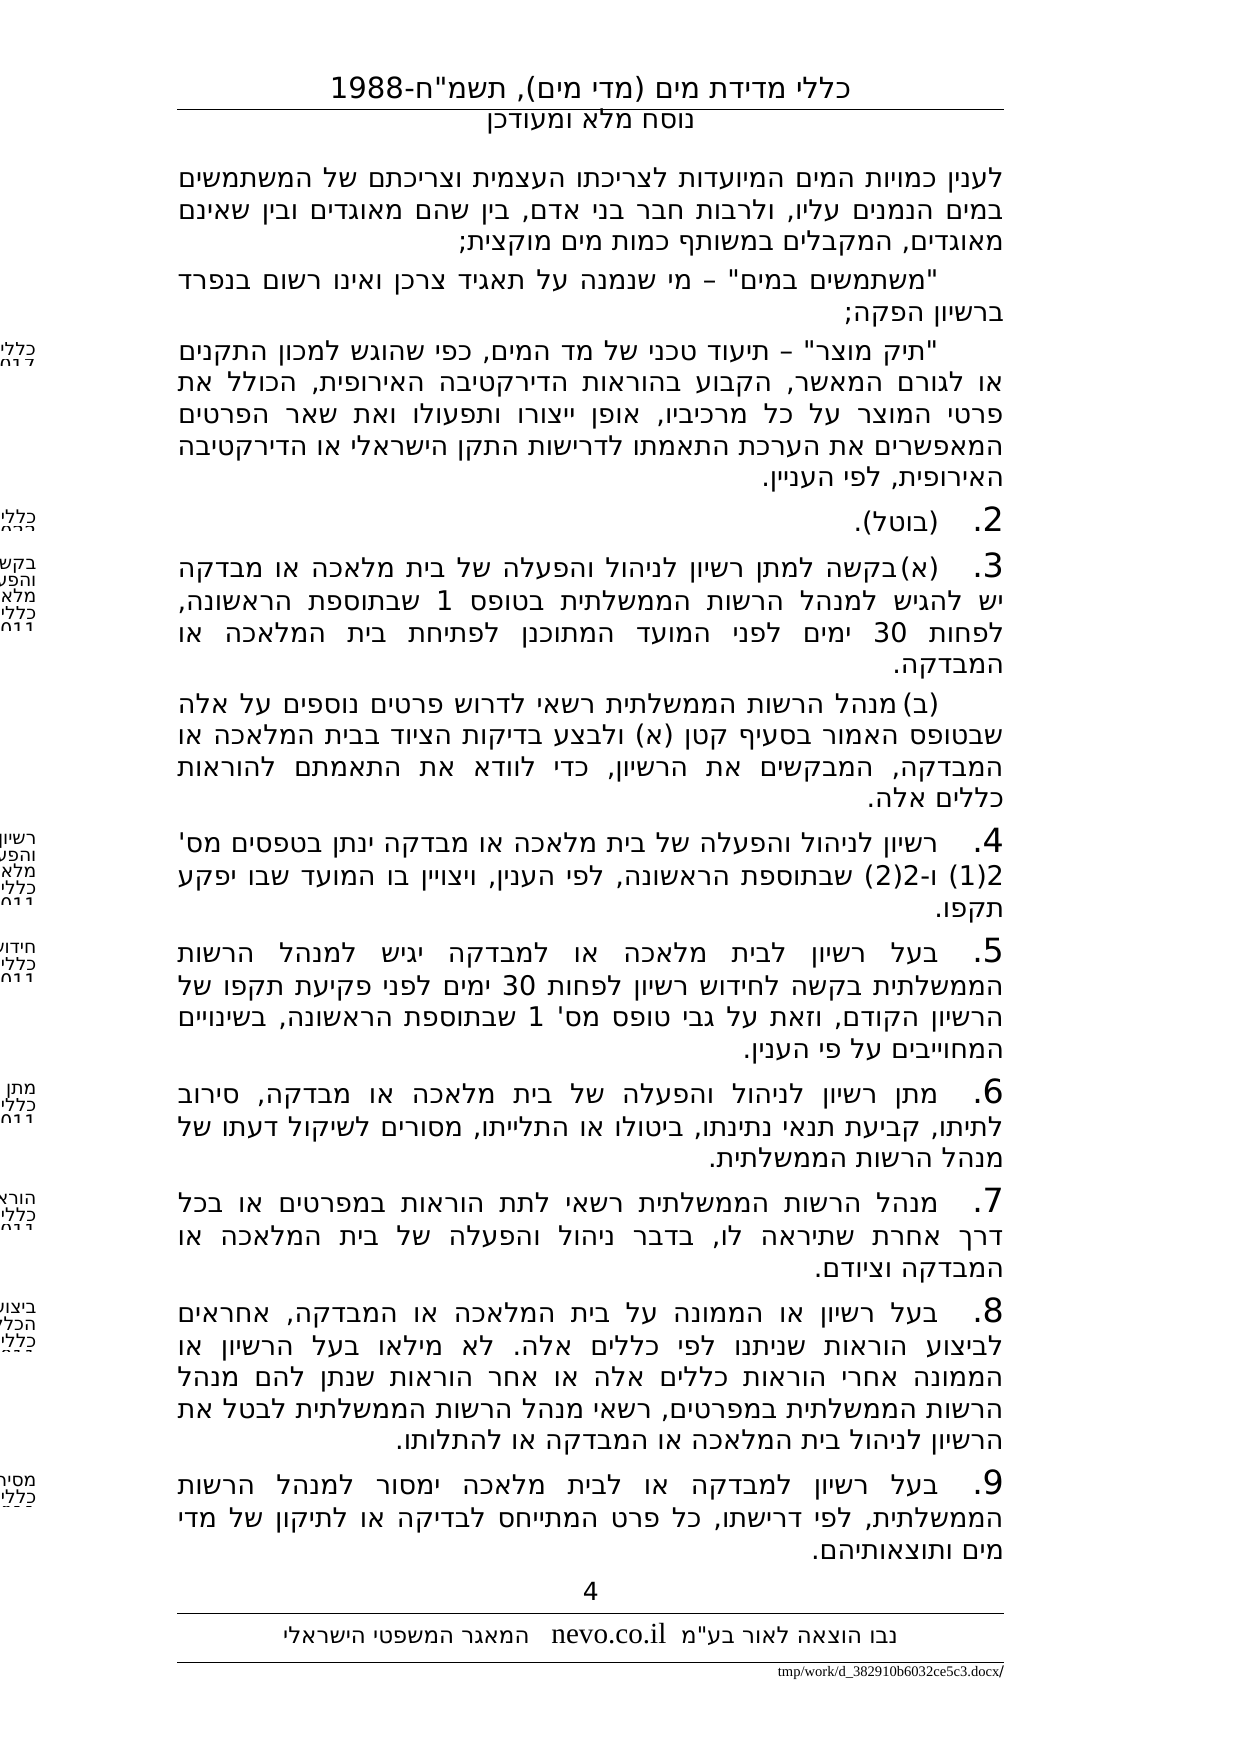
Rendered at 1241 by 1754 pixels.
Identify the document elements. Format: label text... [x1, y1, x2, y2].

text 5. בעל רשיון לבית מלאכה או למבדקה יגיש למנהל הרשות הממשלתית בקשה לחידוש רשיון לפחות 30 ימים לפני פקיעת תקפו של הרשיון הקודם, וזאת על גבי טופס מס' 1 שבתוספת הראשונה, בשינויים המחוייבים על פי הענין. [177, 931, 1004, 1065]
text 3. (א) בקשה למתן רשיון לניהול והפעלה של בית מלאכה או מבדקה יש להגיש למנהל הרשות הממשלתית בטופס 1 שבתוספת הראשונה, לפחות 30 ימים לפני המועד המתוכנן לפתיחת בית המלאכה או המבדקה. [177, 547, 1004, 680]
text 8. בעל רשיון או הממונה על בית המלאכה או המבדקה, אחראים לביצוע הוראות שניתנו לפי כללים אלה. לא מילאו בעל הרשיון או הממונה אחרי הוראות כללים אלה או אחר הוראות שנתן להם מנהל הרשות הממשלתית במפרטים, רשאי מנהל הרשות הממשלתית לבטל את הרשיון לניהול בית המלאכה או המבדקה או להתלותו. [177, 1291, 1004, 1456]
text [177, 162, 1004, 257]
text "משתמשים במים" – מי שנמנה על תאגיד צרכן ואינו רשום בנפרד ברשיון הפקה; [177, 264, 1004, 328]
text (ב) מנהל הרשות הממשלתית רשאי לדרוש פרטים נוספים על אלה שבטופס האמור בסעיף קטן (א) ולבצע בדיקות הציוד בבית המלאכה או המבדקה, המבקשים את הרשיון, כדי לוודא את התאמתם להוראות כללים אלה. [177, 688, 1004, 814]
text 4. רשיון לניהול והפעלה של בית מלאכה או מבדקה ינתן בטפסים מס' 2(1) ו-2(2) שבתוספת הראשונה, לפי הענין, ויצויין בו המועד שבו יפקע תקפו. [177, 822, 1004, 924]
text "תיק מוצר" – תיעוד טכני של מד המים, כפי שהוגש למכון התקנים או לגורם המאשר, הקבוע בהוראות הדירקטיבה האירופית, הכולל את פרטי המוצר על כל מרכיביו, אופן ייצורו ותפעולו ואת שאר הפרטים המאפשרים את הערכת התאמתו לדרישות התקן הישראלי או הדירקטיבה האירופית, לפי העניין. [177, 335, 1004, 493]
text 2. (בוטל). [177, 501, 1004, 539]
text 7. מנהל הרשות הממשלתית רשאי לתת הוראות במפרטים או בכל דרך אחרת שתיראה לו, בדבר ניהול והפעלה של בית המלאכה או המבדקה וציודם. [177, 1182, 1004, 1284]
text 9. בעל רשיון למבדקה או לבית מלאכה ימסור למנהל הרשות הממשלתית, לפי דרישתו, כל פרט המתייחס לבדיקה או לתיקון של מדי מים ותוצאותיהם. [177, 1464, 1004, 1566]
text 6. מתן רשיון לניהול והפעלה של בית מלאכה או מבדקה, סירוב לתיתו, קביעת תנאי נתינתו, ביטולו או התלייתו, מסורים לשיקול דעתו של מנהל הרשות הממשלתית. [177, 1072, 1004, 1174]
